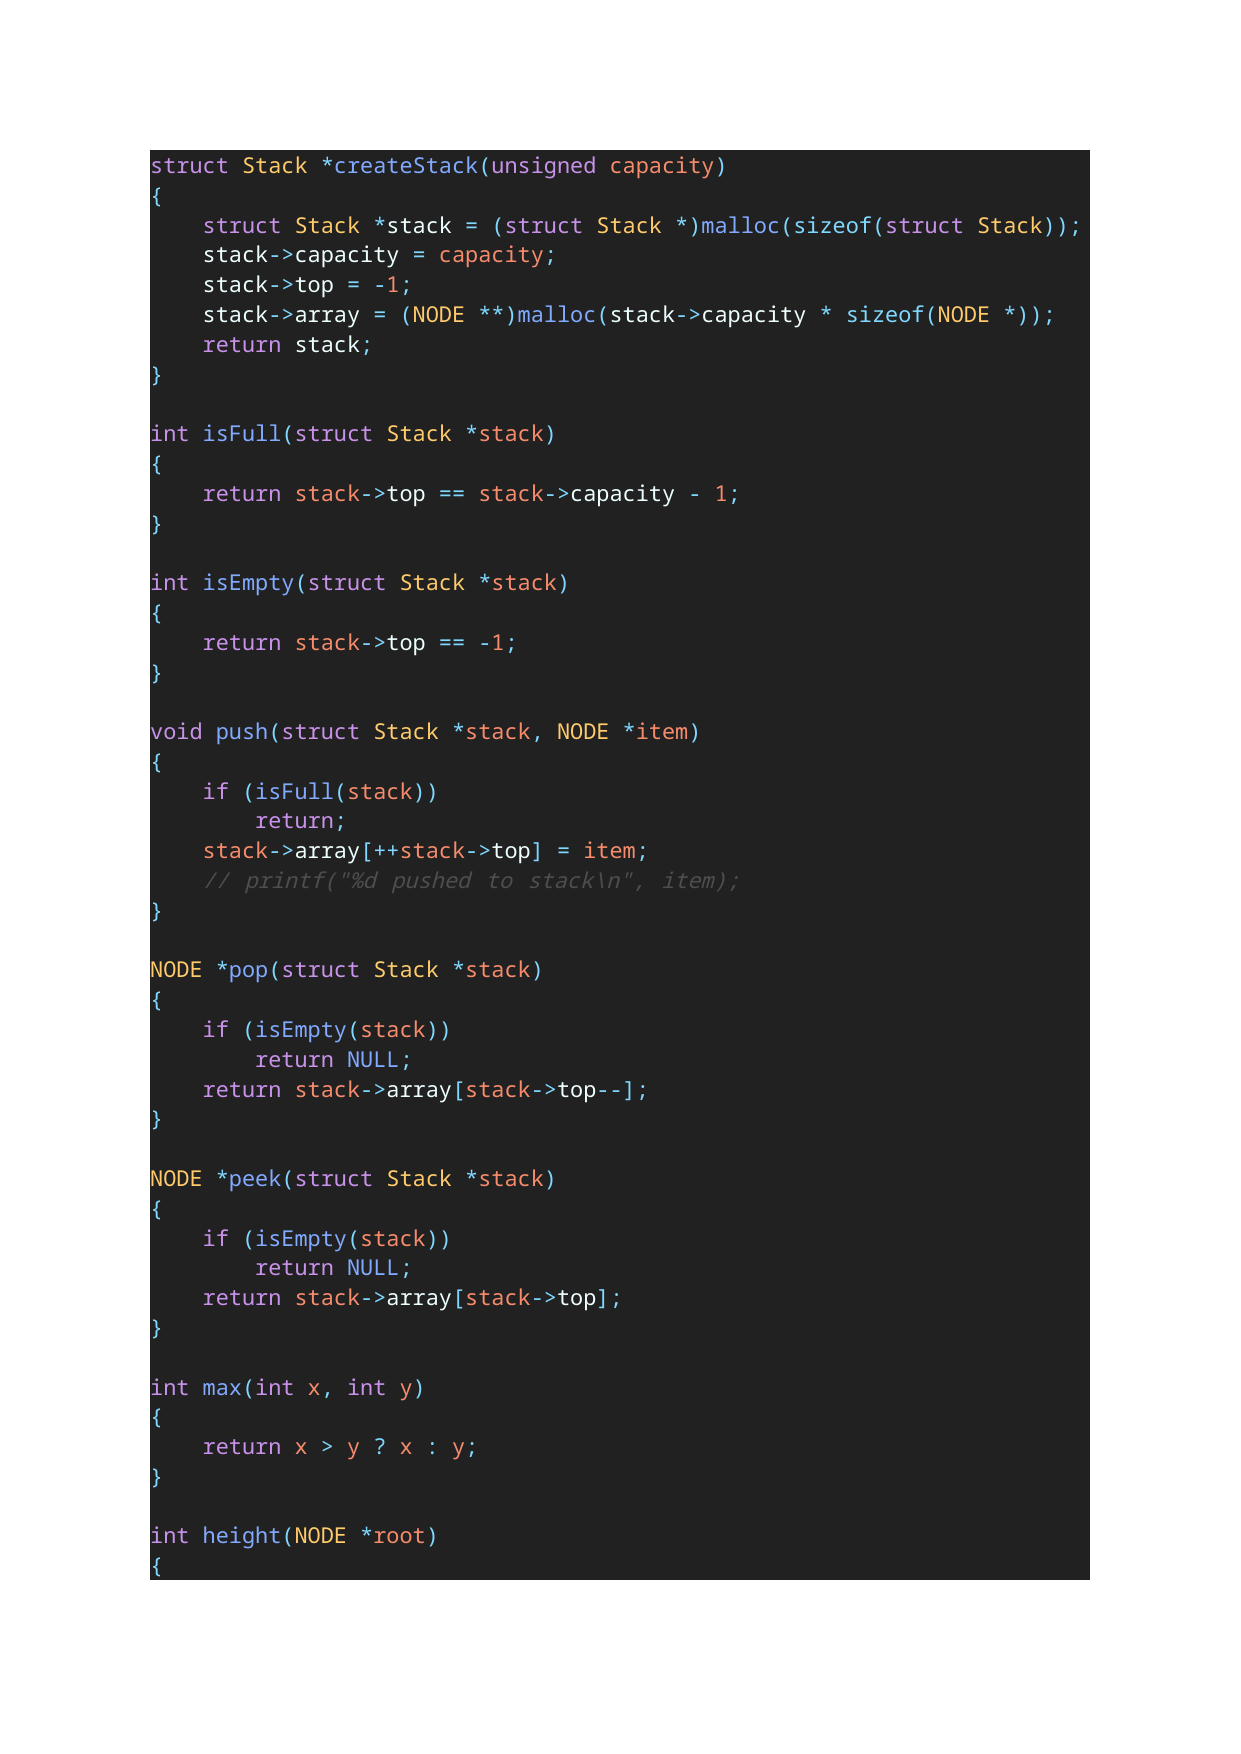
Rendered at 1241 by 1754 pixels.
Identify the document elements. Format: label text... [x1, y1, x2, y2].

text stack->top = -1; [150, 269, 1090, 299]
text return; [150, 805, 1090, 835]
text int height(NODE *root) [150, 1520, 1090, 1550]
text return stack->top == stack->capacity - 1; [150, 478, 1090, 507]
text } [150, 358, 1090, 388]
text struct Stack *stack = (struct Stack *)malloc(sizeof(struct Stack)); [150, 209, 1090, 239]
text return NULL; [150, 1252, 1090, 1282]
text { [150, 984, 1090, 1014]
text void push(struct Stack *stack, NODE *item) [150, 716, 1090, 746]
text // printf("%d pushed to stack\n", item); [150, 865, 1090, 895]
text return stack->array[stack->top]; [150, 1282, 1090, 1312]
text } [150, 895, 1090, 924]
text int isFull(struct Stack *stack) [150, 418, 1090, 448]
text { [150, 180, 1090, 209]
text NODE *pop(struct Stack *stack) [150, 954, 1090, 984]
text if (isEmpty(stack)) [150, 1222, 1090, 1252]
text { [150, 1401, 1090, 1431]
text stack->capacity = capacity; [150, 239, 1090, 269]
text { [150, 1550, 1090, 1580]
text { [150, 597, 1090, 627]
text NODE *peek(struct Stack *stack) [150, 1163, 1090, 1193]
text return stack->array[stack->top--]; [150, 1073, 1090, 1103]
text stack->array[++stack->top] = item; [150, 835, 1090, 865]
text } [150, 1461, 1090, 1491]
text int isEmpty(struct Stack *stack) [150, 567, 1090, 597]
text return NULL; [150, 1044, 1090, 1073]
text { [150, 1193, 1090, 1222]
text } [150, 656, 1090, 686]
text } [150, 1312, 1090, 1342]
text { [150, 448, 1090, 478]
text struct Stack *createStack(unsigned capacity) [150, 150, 1090, 180]
text { [150, 746, 1090, 776]
text } [150, 1103, 1090, 1133]
text } [150, 507, 1090, 537]
text if (isFull(stack)) [150, 776, 1090, 805]
text return stack->top == -1; [150, 627, 1090, 656]
text if (isEmpty(stack)) [150, 1014, 1090, 1044]
text stack->array = (NODE **)malloc(stack->capacity * sizeof(NODE *)); [150, 299, 1090, 329]
text return stack; [150, 329, 1090, 358]
text int max(int x, int y) [150, 1371, 1090, 1401]
text return x > y ? x : y; [150, 1431, 1090, 1461]
